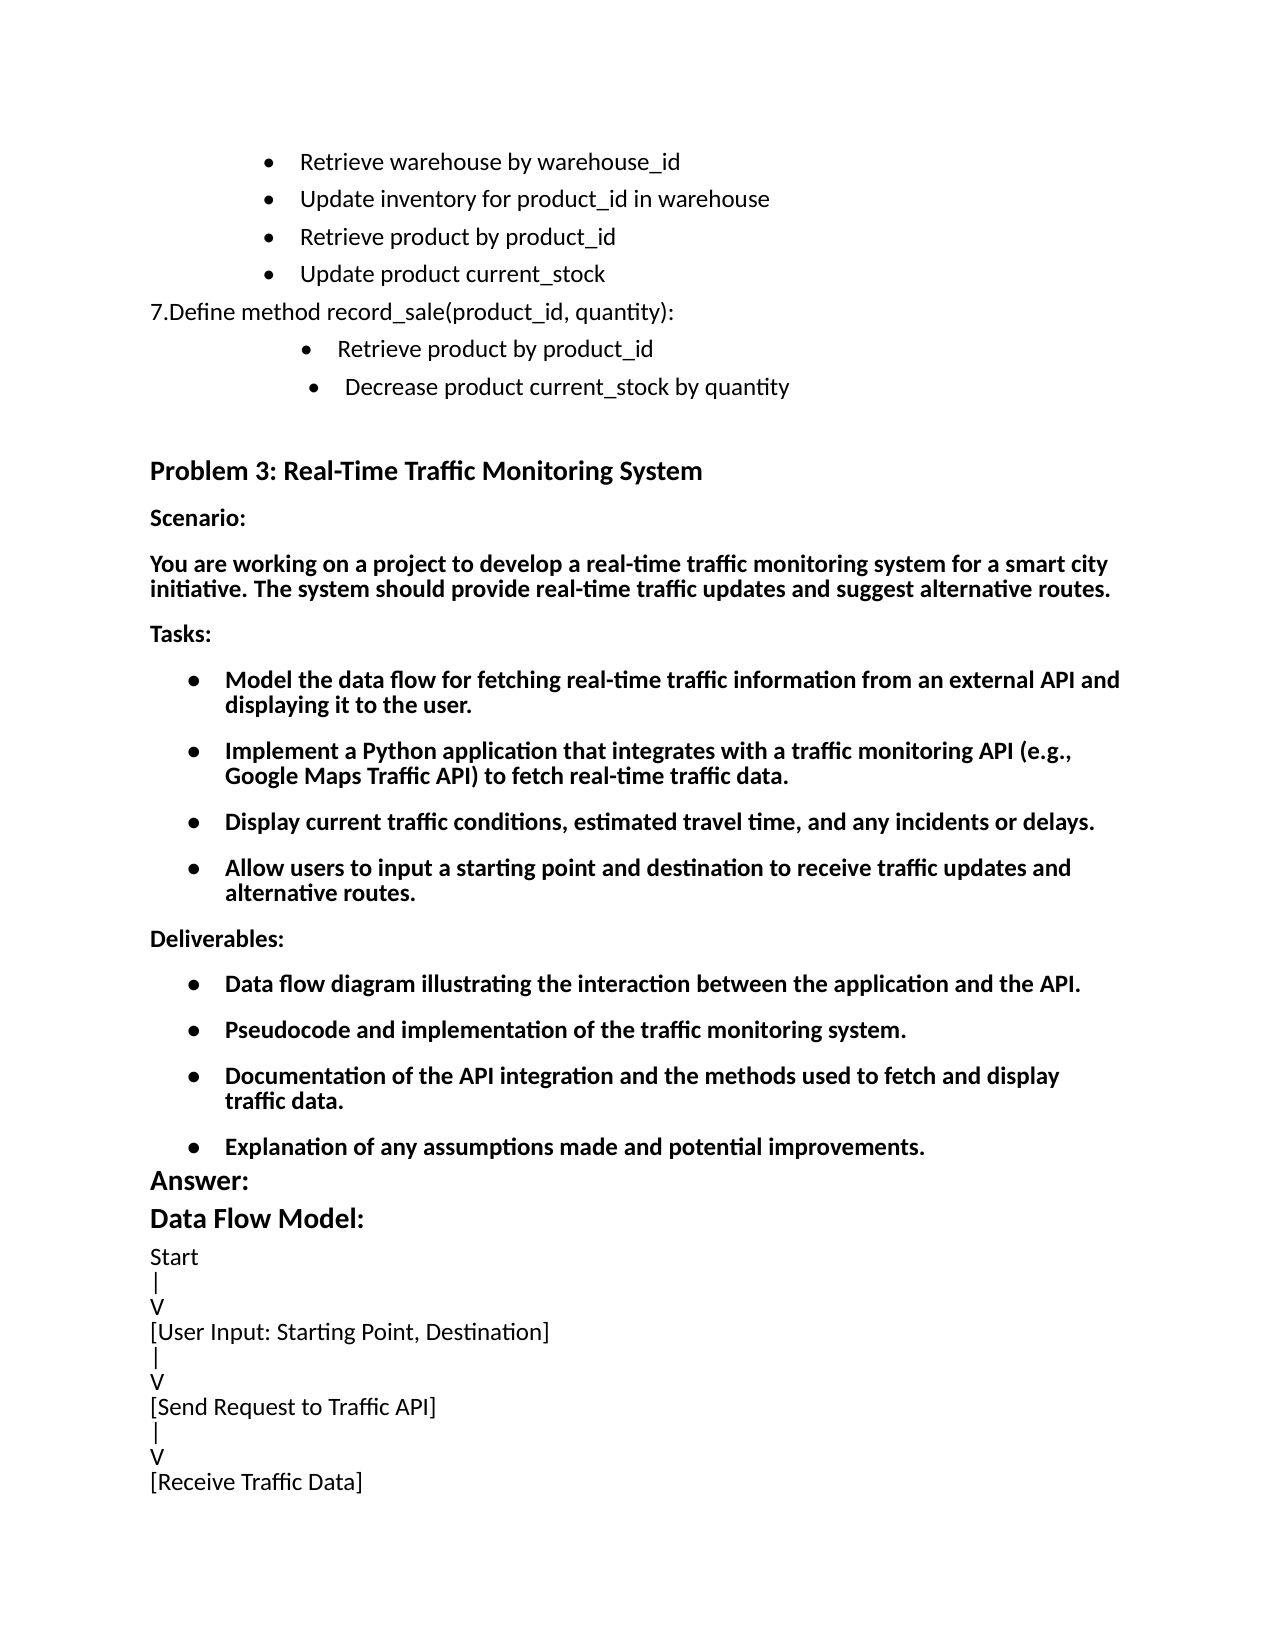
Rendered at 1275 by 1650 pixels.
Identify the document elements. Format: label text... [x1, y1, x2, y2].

text 7.Define method record_sale(product_id, quantity): [150, 300, 1125, 325]
text V [150, 1296, 1125, 1321]
text Answer: [150, 1171, 1125, 1196]
text [User Input: Starting Point, Destination] [150, 1321, 1125, 1346]
text V [150, 1446, 1125, 1471]
list Retrieve warehouse by warehouse_id [262, 150, 1125, 175]
list Display current traffic conditions, estimated travel time, and any incidents or delays. [187, 810, 1125, 835]
list Retrieve product by product_id [300, 337, 1125, 362]
list Explanation of any assumptions made and potential improvements. [187, 1135, 1125, 1160]
list Implement a Python application that integrates with a traffic monitoring API (e.g., Google Maps Traffic API) to fetch real-time traffic data. [187, 739, 1125, 789]
list Data flow diagram illustrating the interaction between the application and the API. [187, 973, 1125, 998]
list Model the data flow for fetching real-time traffic information from an external API and displaying it to the user. [187, 669, 1125, 719]
list Documentation of the API integration and the methods used to fetch and display traffic data. [187, 1064, 1125, 1114]
text | [150, 1346, 1125, 1371]
text V [150, 1371, 1125, 1396]
text | [150, 1271, 1125, 1296]
text You are working on a project to develop a real-time traffic monitoring system for a smart city initiative. The system should provide real-time traffic updates and suggest alternative routes. [150, 552, 1125, 602]
text Problem 3: Real-Time Traffic Monitoring System [150, 460, 1125, 485]
list Pseudocode and implementation of the traffic monitoring system. [187, 1019, 1125, 1044]
text | [150, 1421, 1125, 1446]
list Update product current_stock [262, 262, 1125, 287]
text Deliverables: [150, 927, 1125, 952]
text Scenario: [150, 506, 1125, 531]
list Decrease product current_stock by quantity [307, 375, 1125, 400]
text Data Flow Model: [150, 1208, 1125, 1233]
text [Send Request to Traffic API] [150, 1396, 1125, 1421]
list Retrieve product by product_id [262, 225, 1125, 250]
list Allow users to input a starting point and destination to receive traffic updates and alternative routes. [187, 856, 1125, 906]
text [Receive Traffic Data] [150, 1471, 1125, 1496]
text Tasks: [150, 623, 1125, 648]
list Update inventory for product_id in warehouse [262, 187, 1125, 212]
text Start [150, 1246, 1125, 1271]
